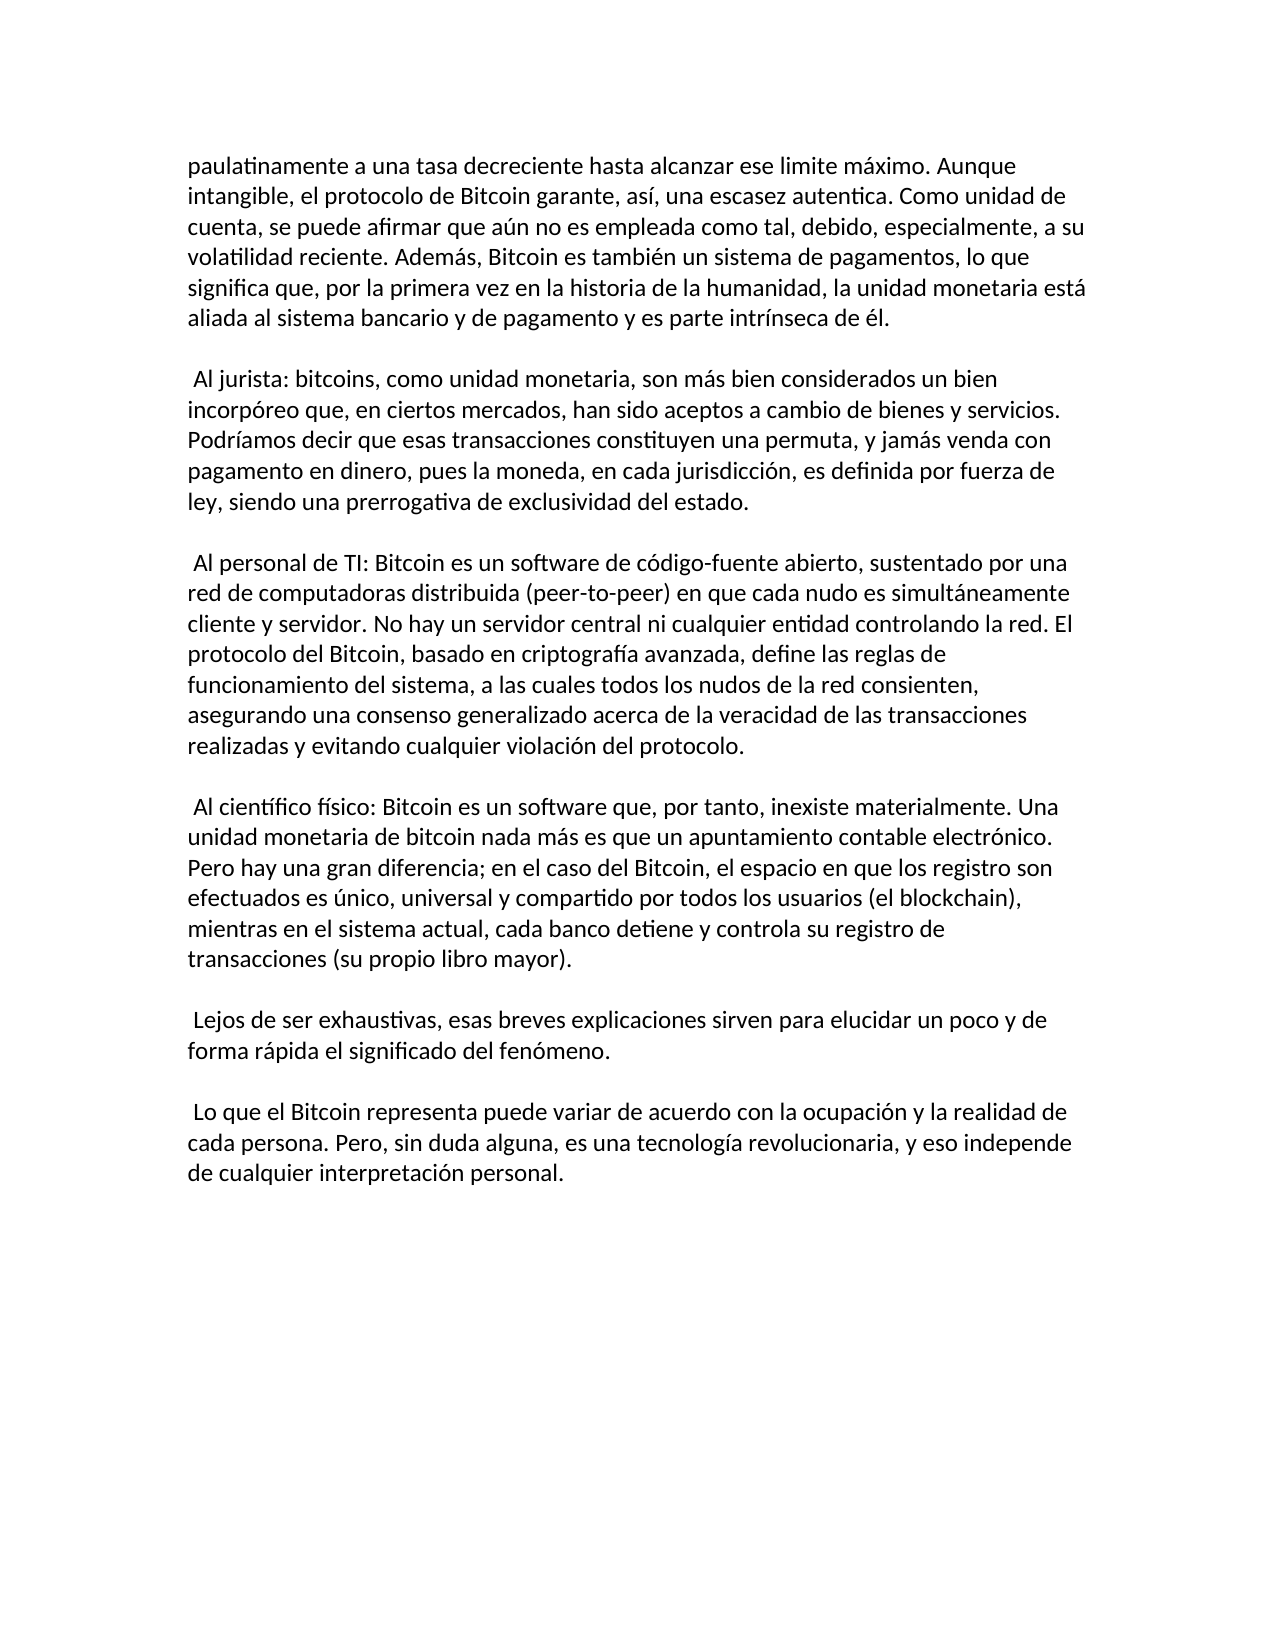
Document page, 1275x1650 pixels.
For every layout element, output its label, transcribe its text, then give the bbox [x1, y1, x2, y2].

text Lo que el Bitcoin representa puede variar de acuerdo con la ocupación y la realidad de cada persona. Pero, sin duda alguna, es una tecnología revolucionaria, y eso independe de cualquier interpretación personal. [187, 1096, 1087, 1188]
text Lejos de ser exhaustivas, esas breves explicaciones sirven para elucidar un poco y de forma rápida el significado del fenómeno. [187, 1004, 1087, 1066]
text Al científico físico: Bitcoin es un software que, por tanto, inexiste materialmente. Una unidad monetaria de bitcoin nada más es que un apuntamiento contable electrónico. Pero hay una gran diferencia; en el caso del Bitcoin, el espacio en que los registro son efectuados es único, universal y compartido por todos los usuarios (el blockchain), mientras en el sistema actual, cada banco detiene y controla su registro de transacciones (su propio libro mayor). [187, 791, 1087, 974]
text Al personal de TI: Bitcoin es un software de código-fuente abierto, sustentado por una red de computadoras distribuida (peer-to-peer) en que cada nudo es simultáneamente cliente y servidor. No hay un servidor central ni cualquier entidad controlando la red. El protocolo del Bitcoin, basado en criptografía avanzada, define las reglas de funcionamiento del sistema, a las cuales todos los nudos de la red consienten, asegurando una consenso generalizado acerca de la veracidad de las transacciones realizadas y evitando cualquier violación del protocolo. [187, 547, 1087, 760]
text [187, 150, 1087, 333]
text Al jurista: bitcoins, como unidad monetaria, son más bien considerados un bien incorpóreo que, en ciertos mercados, han sido aceptos a cambio de bienes y servicios. Podríamos decir que esas transacciones constituyen una permuta, y jamás venda con pagamento en dinero, pues la moneda, en cada jurisdicción, es definida por fuerza de ley, siendo una prerrogativa de exclusividad del estado. [187, 364, 1087, 516]
